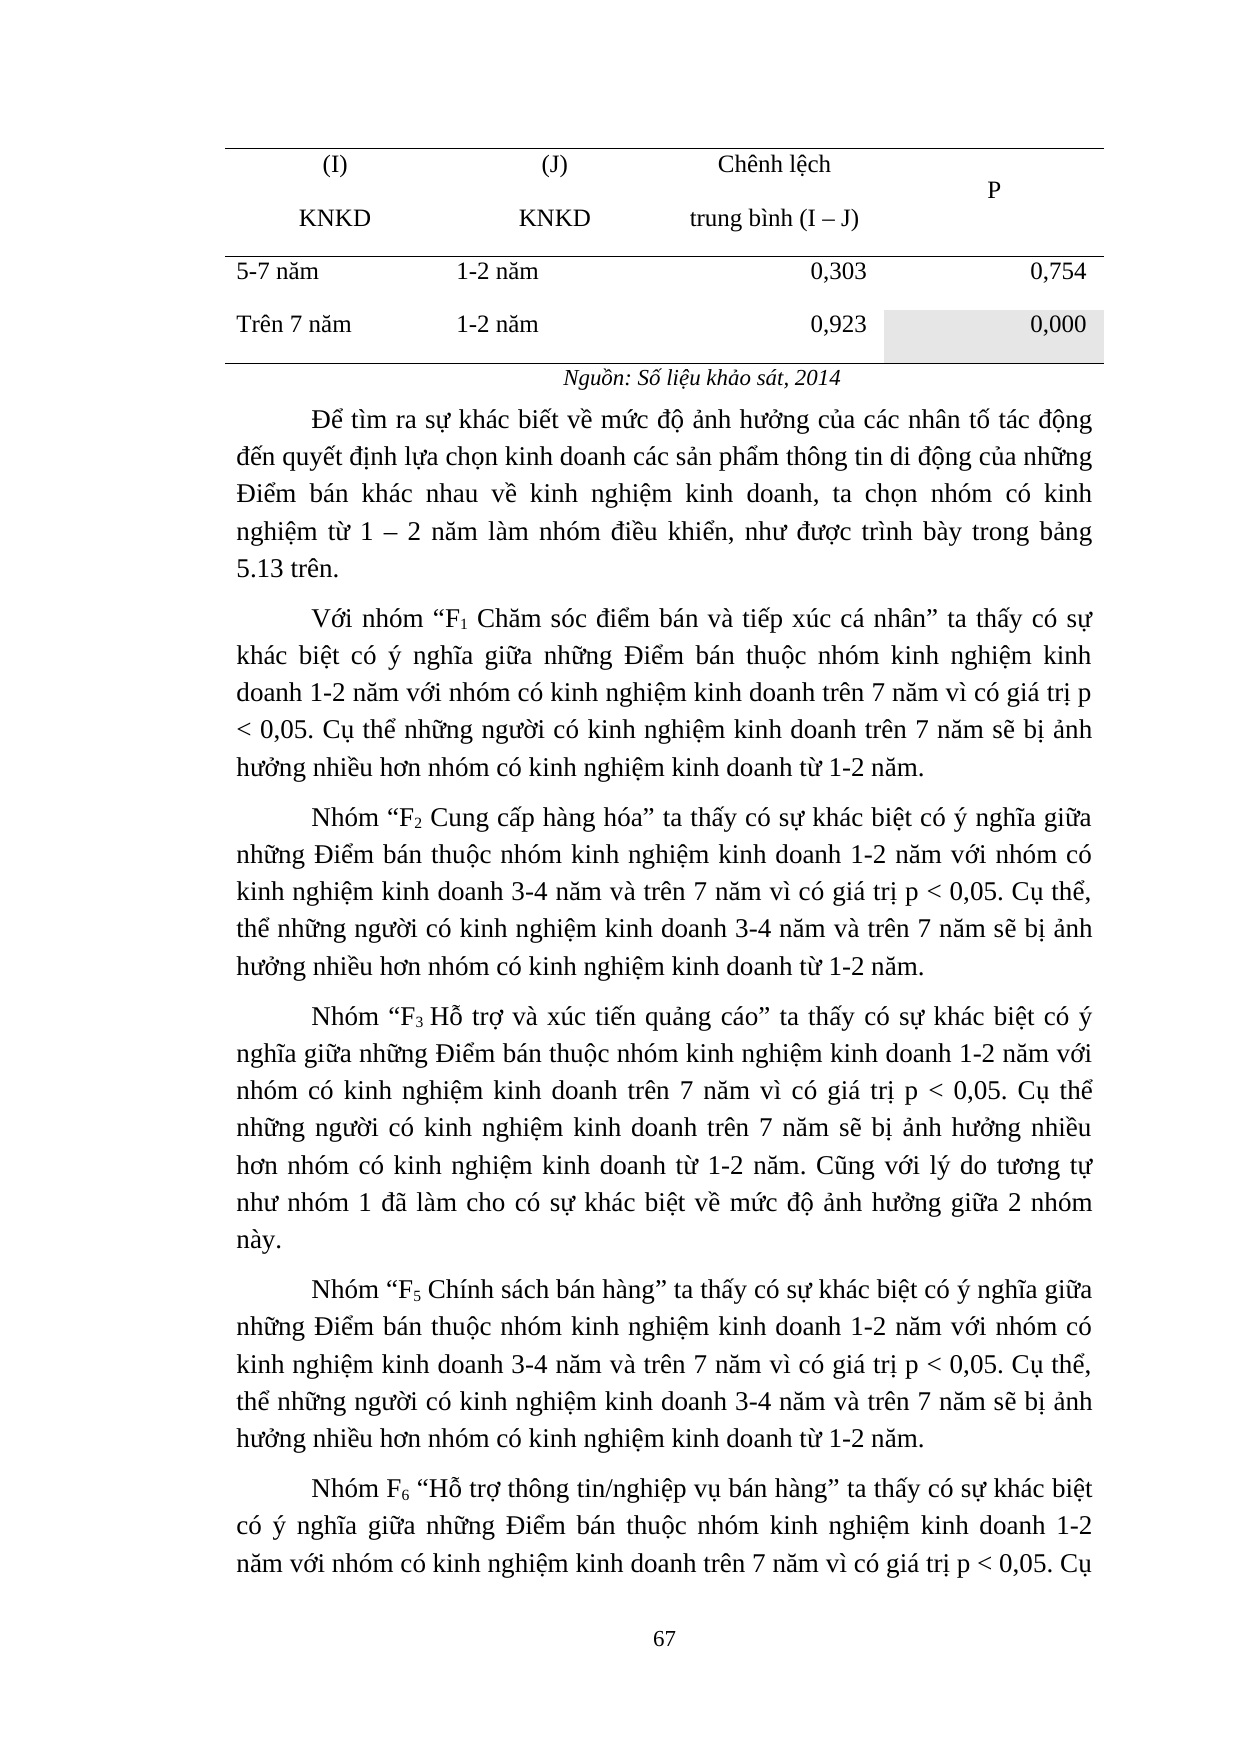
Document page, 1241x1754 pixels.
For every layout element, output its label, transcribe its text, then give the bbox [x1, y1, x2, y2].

text Nhóm “F3 Hỗ trợ và xúc tiến quảng cáo” ta thấy có sự khác biệt có ý nghĩa giữa những Điểm bán thuộc nhóm kinh nghiệm kinh doanh 1-2 năm với nhóm có kinh nghiệm kinh doanh trên 7 năm vì có giá trị p < 0,05. Cụ thể những người có kinh nghiệm kinh doanh trên 7 năm sẽ bị ảnh hưởng nhiều hơn nhóm có kinh nghiệm kinh doanh từ 1-2 năm. Cũng với lý do tương tự như nhóm 1 đã làm cho có sự khác biệt về mức độ ảnh hưởng giữa 2 nhóm này. [236, 1000, 1092, 1254]
table_header (J) KNKD [445, 149, 664, 256]
table_header (I) KNKD [225, 149, 445, 256]
table_cell 0,754 [884, 257, 1104, 309]
table_header P [884, 149, 1104, 256]
text Để tìm ra sự khác biết về mức độ ảnh hưởng của các nhân tố tác động đến quyết định lựa chọn kinh doanh các sản phẩm thông tin di động của những Điểm bán khác nhau về kinh nghiệm kinh doanh, ta chọn nhóm có kinh nghiệm từ 1 – 2 năm làm nhóm điều khiển, như được trình bày trong bảng 5.13 trên. [236, 403, 1092, 583]
table_cell Trên 7 năm [225, 310, 445, 363]
table_cell 0,000 [884, 310, 1104, 363]
table_cell 1-2 năm [445, 257, 664, 309]
text Với nhóm “F1 Chăm sóc điểm bán và tiếp xúc cá nhân” ta thấy có sự khác biệt có ý nghĩa giữa những Điểm bán thuộc nhóm kinh nghiệm kinh doanh 1-2 năm với nhóm có kinh nghiệm kinh doanh trên 7 năm vì có giá trị p < 0,05. Cụ thể những người có kinh nghiệm kinh doanh trên 7 năm sẽ bị ảnh hưởng nhiều hơn nhóm có kinh nghiệm kinh doanh từ 1-2 năm. [236, 602, 1092, 782]
text Nhóm “F2 Cung cấp hàng hóa” ta thấy có sự khác biệt có ý nghĩa giữa những Điểm bán thuộc nhóm kinh nghiệm kinh doanh 1-2 năm với nhóm có kinh nghiệm kinh doanh 3-4 năm và trên 7 năm vì có giá trị p < 0,05. Cụ thể, thể những người có kinh nghiệm kinh doanh 3-4 năm và trên 7 năm sẽ bị ảnh hưởng nhiều hơn nhóm có kinh nghiệm kinh doanh từ 1-2 năm. [236, 801, 1092, 981]
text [236, 1472, 1092, 1578]
text Nguồn: Số liệu khảo sát, 2014 [236, 364, 1092, 390]
table_cell 5-7 năm [225, 257, 445, 309]
text Nhóm “F5 Chính sách bán hàng” ta thấy có sự khác biệt có ý nghĩa giữa những Điểm bán thuộc nhóm kinh nghiệm kinh doanh 1-2 năm với nhóm có kinh nghiệm kinh doanh 3-4 năm và trên 7 năm vì có giá trị p < 0,05. Cụ thể, thể những người có kinh nghiệm kinh doanh 3-4 năm và trên 7 năm sẽ bị ảnh hưởng nhiều hơn nhóm có kinh nghiệm kinh doanh từ 1-2 năm. [236, 1273, 1092, 1453]
table_cell 1-2 năm [445, 310, 664, 363]
table_header Chênh lệch trung bình (I – J) [664, 149, 884, 256]
table_cell 0,923 [664, 310, 884, 363]
table_cell 0,303 [664, 257, 884, 309]
